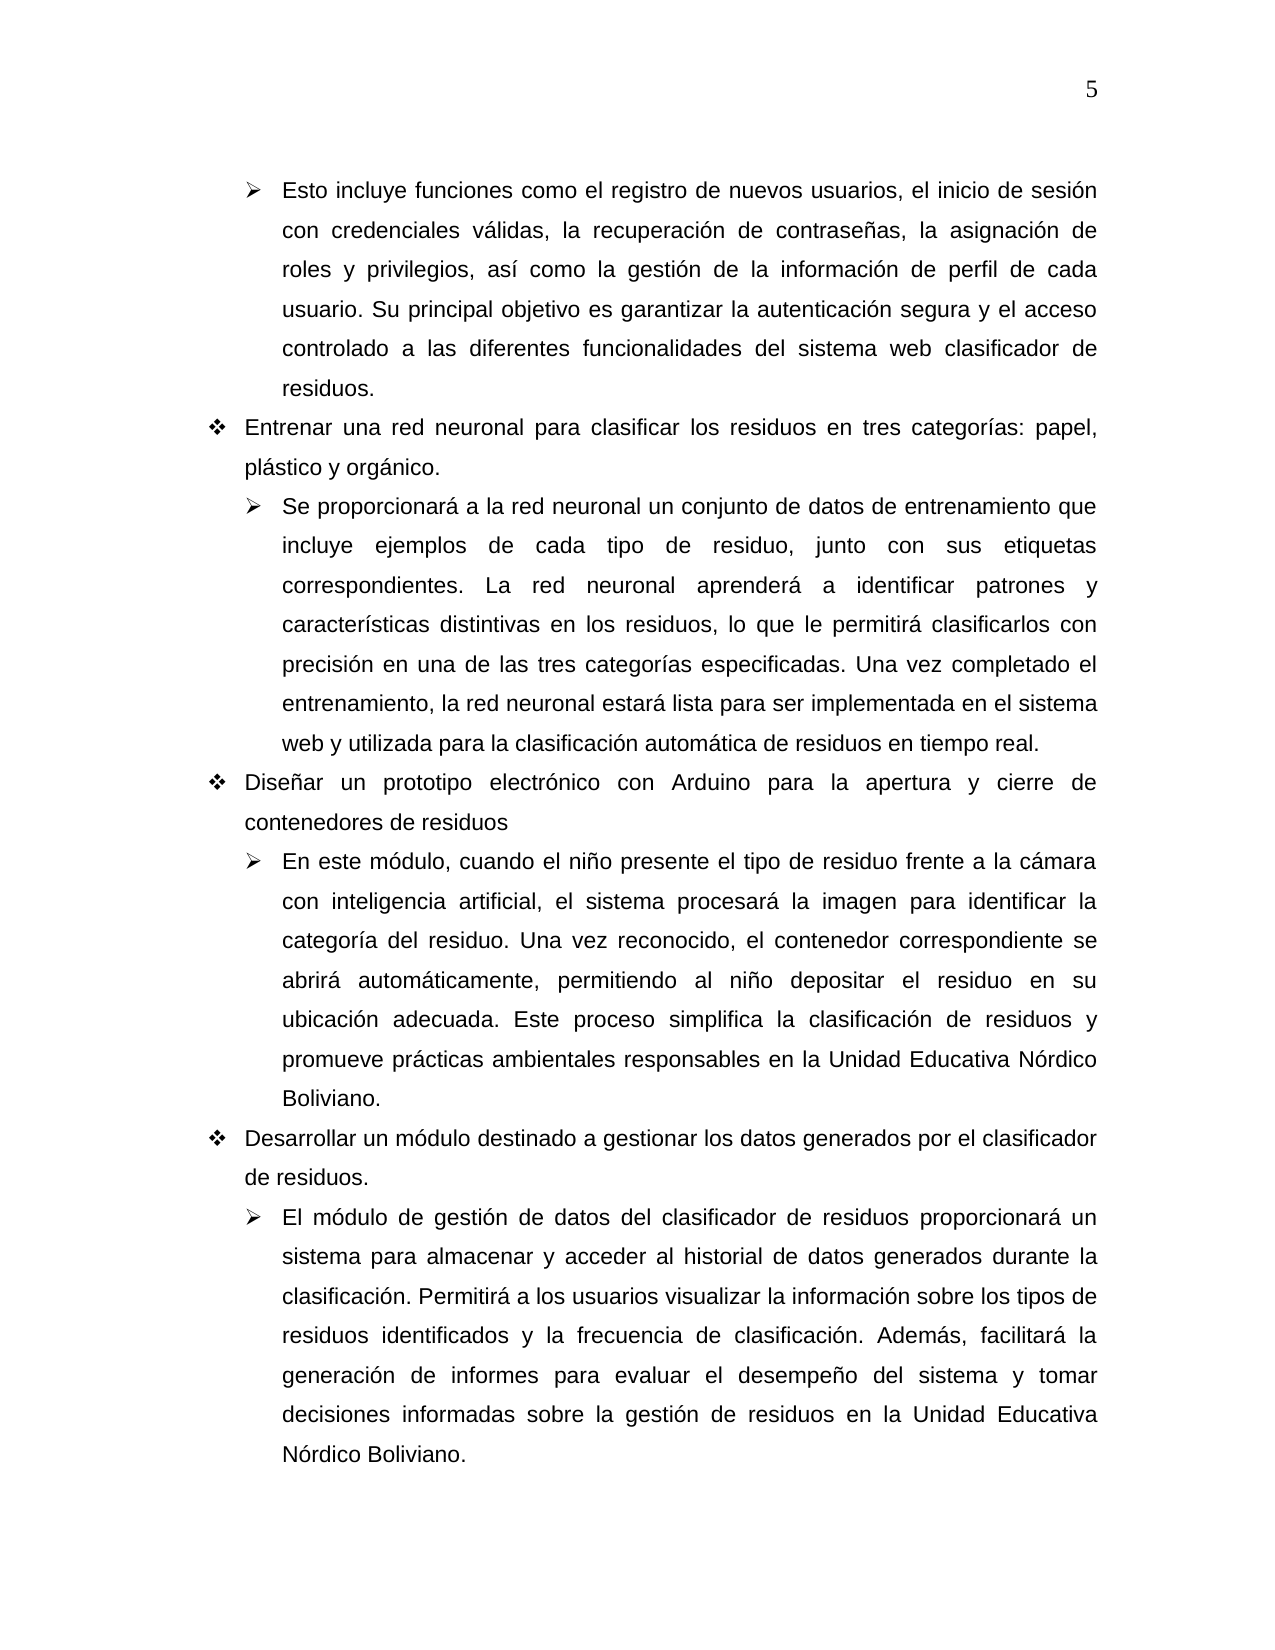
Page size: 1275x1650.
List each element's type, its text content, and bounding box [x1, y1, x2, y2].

list Diseñar un prototipo electrónico con Arduino para la apertura y cierre de contenedores de residuos [207, 769, 1098, 835]
list Desarrollar un módulo destinado a gestionar los datos generados por el clasificador de residuos. [207, 1125, 1098, 1191]
list Entrenar una red neuronal para clasificar los residuos en tres categorías: papel, plástico y orgánico. [207, 414, 1098, 480]
list Esto incluye funciones como el registro de nuevos usuarios, el inicio de sesión con credenciales válidas, la recuperación de contraseñas, la asignación de roles y privilegios, así como la gestión de la información de perfil de cada usuario. Su principal objetivo es garantizar la autenticación segura y el acceso controlado a las diferentes funcionalidades del sistema web clasificador de residuos. [244, 177, 1098, 401]
list El módulo de gestión de datos del clasificador de residuos proporcionará un sistema para almacenar y acceder al historial de datos generados durante la clasificación. Permitirá a los usuarios visualizar la información sobre los tipos de residuos identificados y la frecuencia de clasificación. Además, facilitará la generación de informes para evaluar el desempeño del sistema y tomar decisiones informadas sobre la gestión de residuos en la Unidad Educativa Nórdico Boliviano. [244, 1204, 1098, 1467]
list Se proporcionará a la red neuronal un conjunto de datos de entrenamiento que incluye ejemplos de cada tipo de residuo, junto con sus etiquetas correspondientes. La red neuronal aprenderá a identificar patrones y características distintivas en los residuos, lo que le permitirá clasificarlos con precisión en una de las tres categorías especificadas. Una vez completado el entrenamiento, la red neuronal estará lista para ser implementada en el sistema web y utilizada para la clasificación automática de residuos en tiempo real. [244, 493, 1098, 756]
list En este módulo, cuando el niño presente el tipo de residuo frente a la cámara con inteligencia artificial, el sistema procesará la imagen para identificar la categoría del residuo. Una vez reconocido, el contenedor correspondiente se abrirá automáticamente, permitiendo al niño depositar el residuo en su ubicación adecuada. Este proceso simplifica la clasificación de residuos y promueve prácticas ambientales responsables en la Unidad Educativa Nórdico Boliviano. [244, 848, 1098, 1112]
